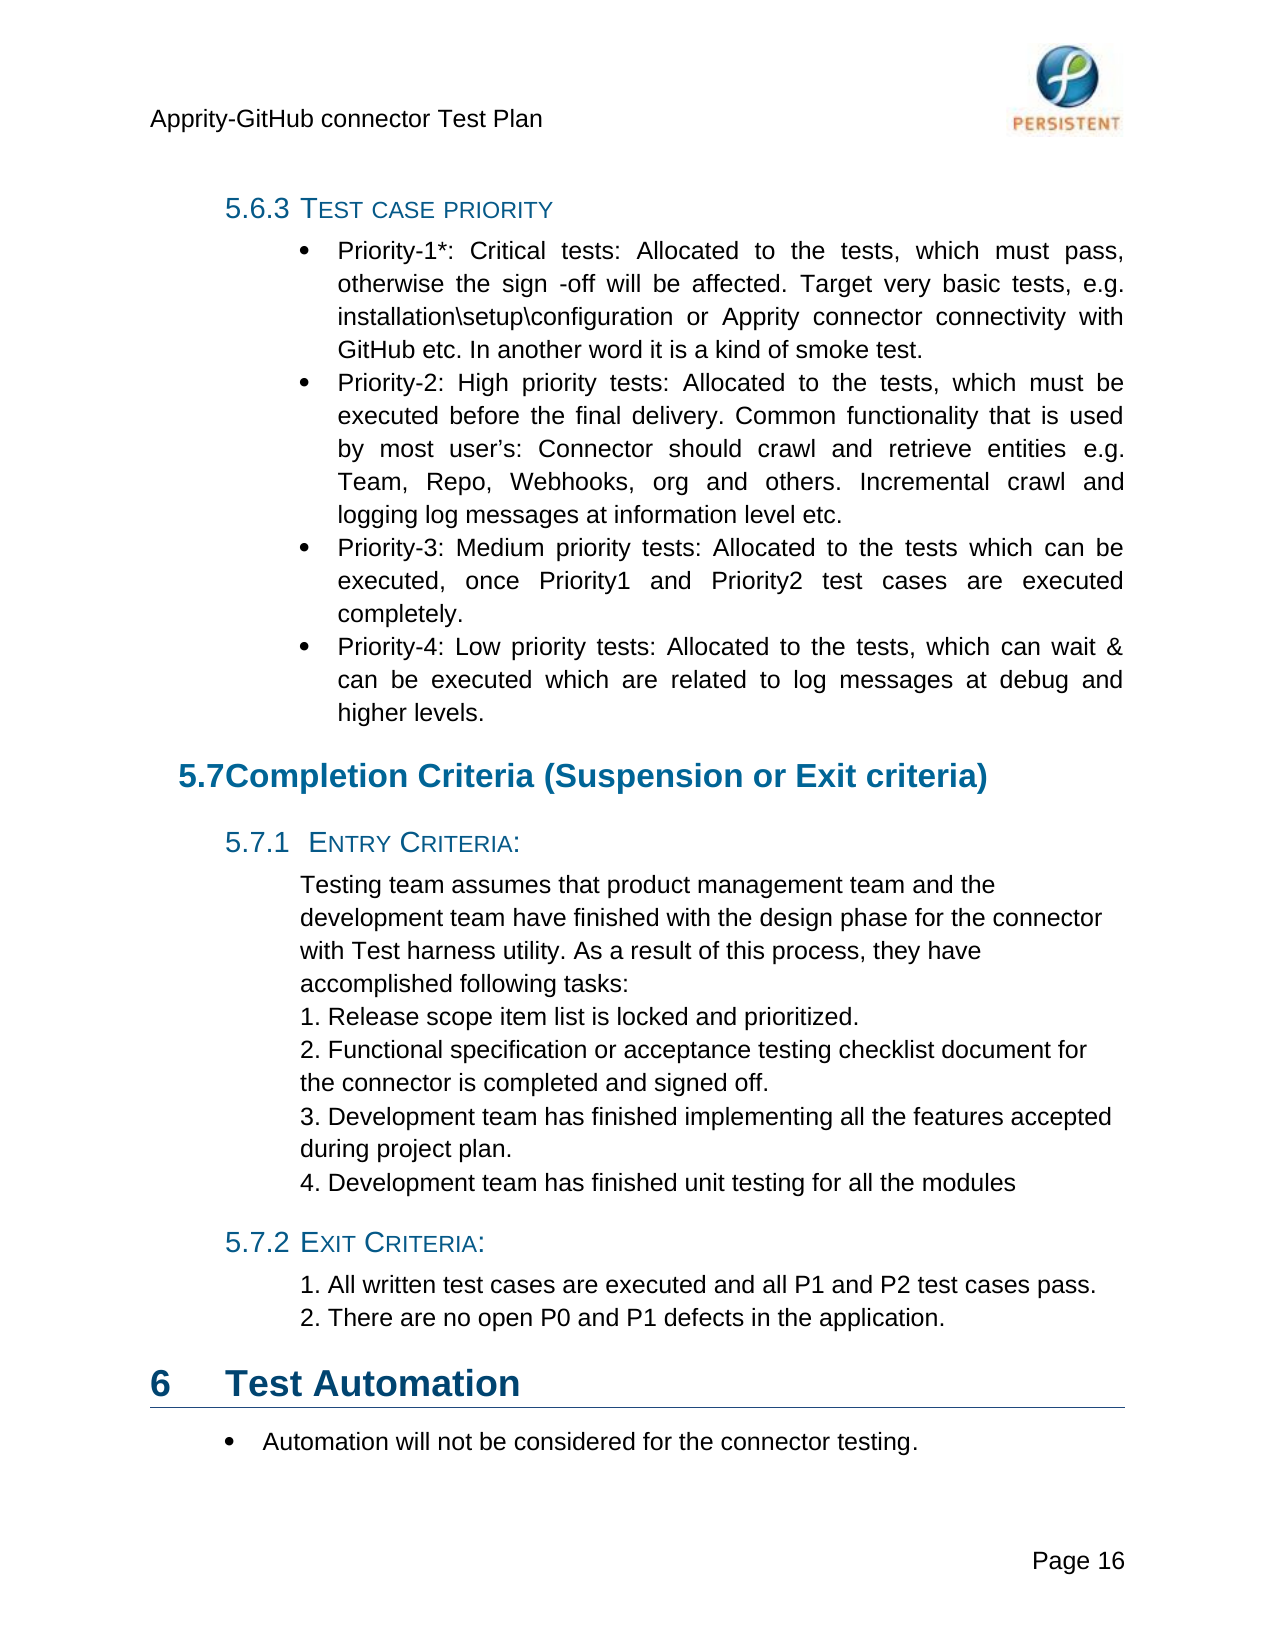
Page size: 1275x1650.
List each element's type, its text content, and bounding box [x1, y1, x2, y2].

picture [1006, 43, 1124, 137]
text 4. Development team has finished unit testing for all the modules [300, 1167, 1125, 1196]
text 2. There are no open P0 and P1 defects in the application. [300, 1303, 1125, 1332]
list Priority-3: Medium priority tests: Allocated to the tests which can be executed, once Priority1 and Priority2 test cases are executed completely. [300, 533, 1125, 628]
subtitle Test Automation [150, 1361, 1125, 1407]
text 1. All written test cases are executed and all P1 and P2 test cases pass. [253, 1270, 1125, 1299]
subtitle Completion Criteria (Suspension or Exit criteria) [178, 756, 1125, 795]
list Priority-4: Low priority tests: Allocated to the tests, which can wait & can be executed which are related to log messages at debug and higher levels. [300, 632, 1125, 727]
text 1. Release scope item list is locked and prioritized. [225, 1002, 1125, 1031]
text Testing team assumes that product management team and the development team have finished with the design phase for the connector with Test harness utility. As a result of this process, they have accomplished following tasks: [300, 870, 1125, 998]
subtitle Test case priority [225, 191, 1125, 224]
subtitle Entry Criteria: [225, 826, 1125, 859]
list Priority-2: High priority tests: Allocated to the tests, which must be executed before the final delivery. Common functionality that is used by most user’s: Connector should crawl and retrieve entities e.g. Team, Repo, Webhooks, org and others. Incremental crawl and logging log messages at information level etc. [300, 368, 1125, 529]
subtitle Exit Criteria: [225, 1226, 1125, 1259]
text 2. Functional specification or acceptance testing checklist document for the connector is completed and signed off. [300, 1035, 1125, 1097]
list Automation will not be considered for the connector testing. [225, 1427, 1125, 1455]
text 3. Development team has finished implementing all the features accepted during project plan. [300, 1101, 1125, 1163]
list Priority-1*: Critical tests: Allocated to the tests, which must pass, otherwise the sign -off will be affected. Target very basic tests, e.g. installation\setup\configuration or Apprity connector connectivity with GitHub etc. In another word it is a kind of smoke test. [300, 236, 1125, 363]
